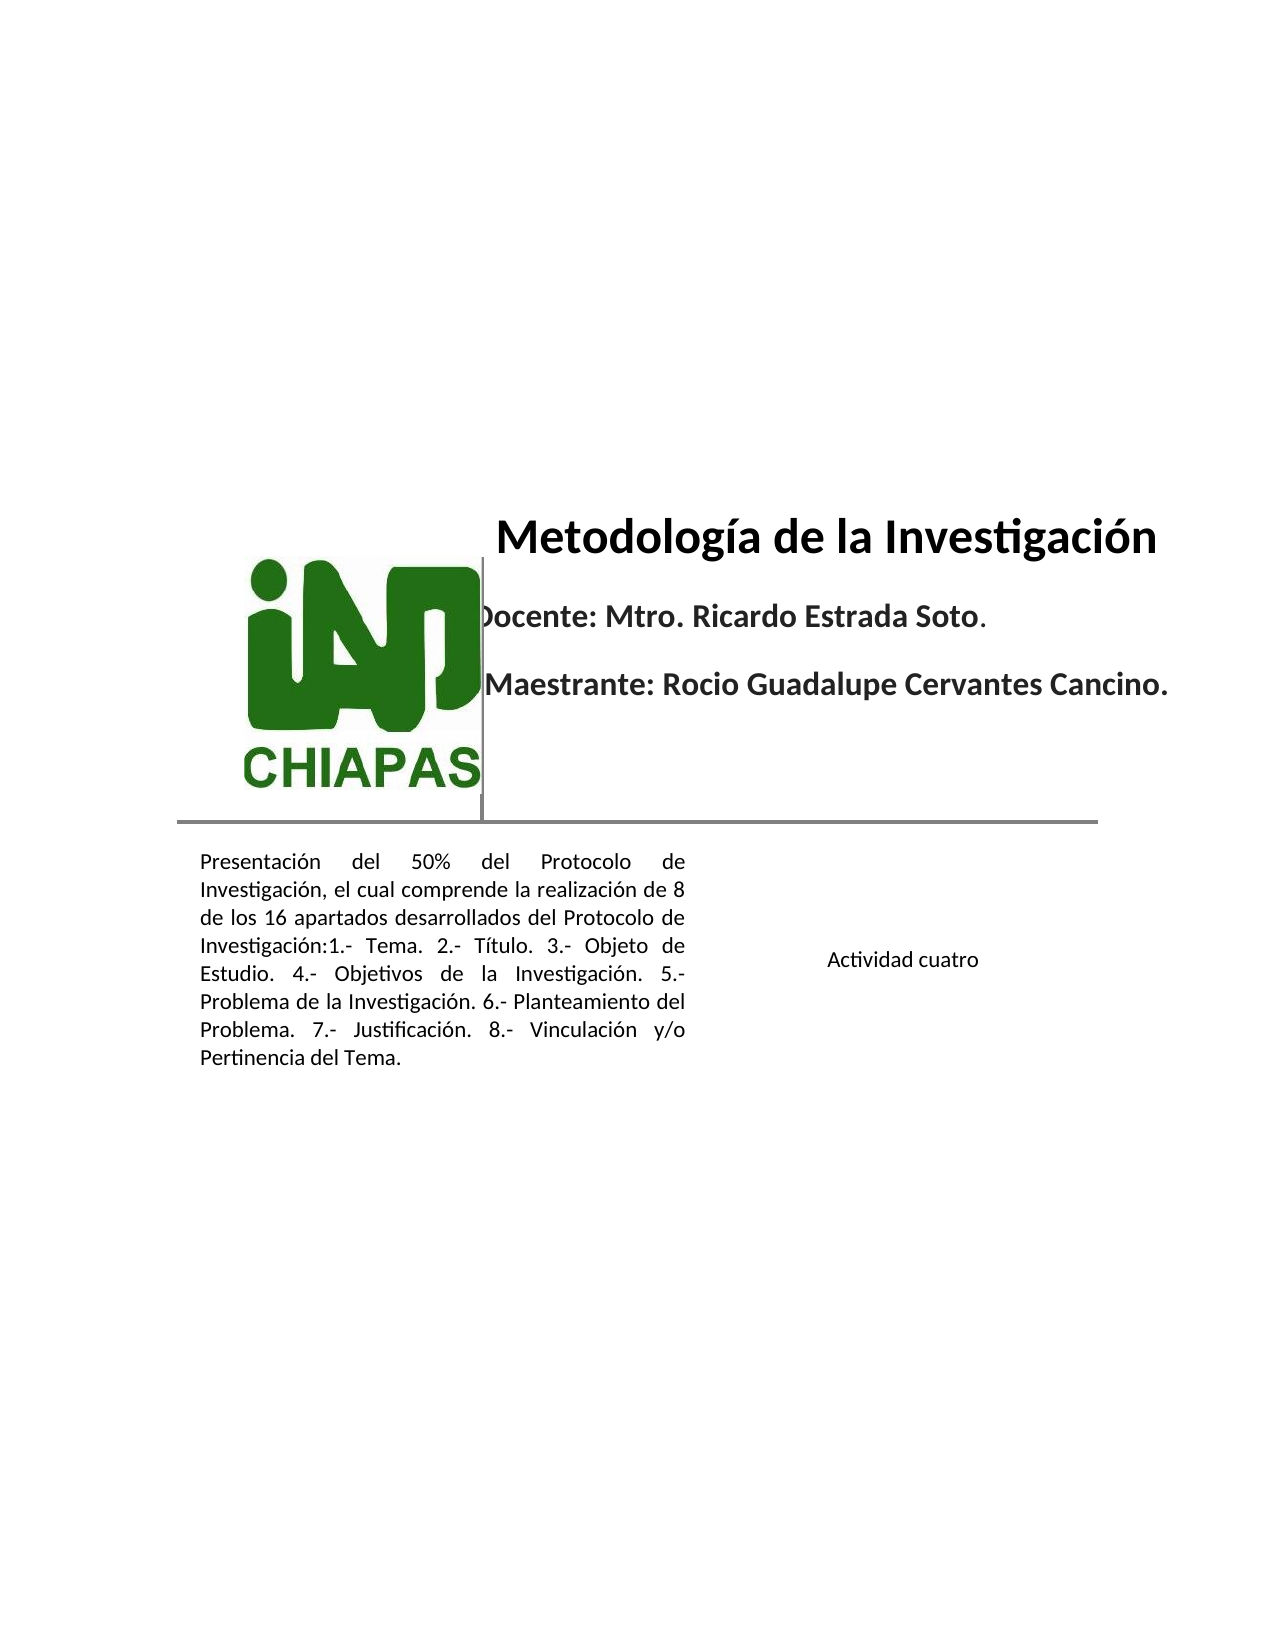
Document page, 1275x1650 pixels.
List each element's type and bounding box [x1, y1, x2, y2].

picture [244, 556, 482, 794]
